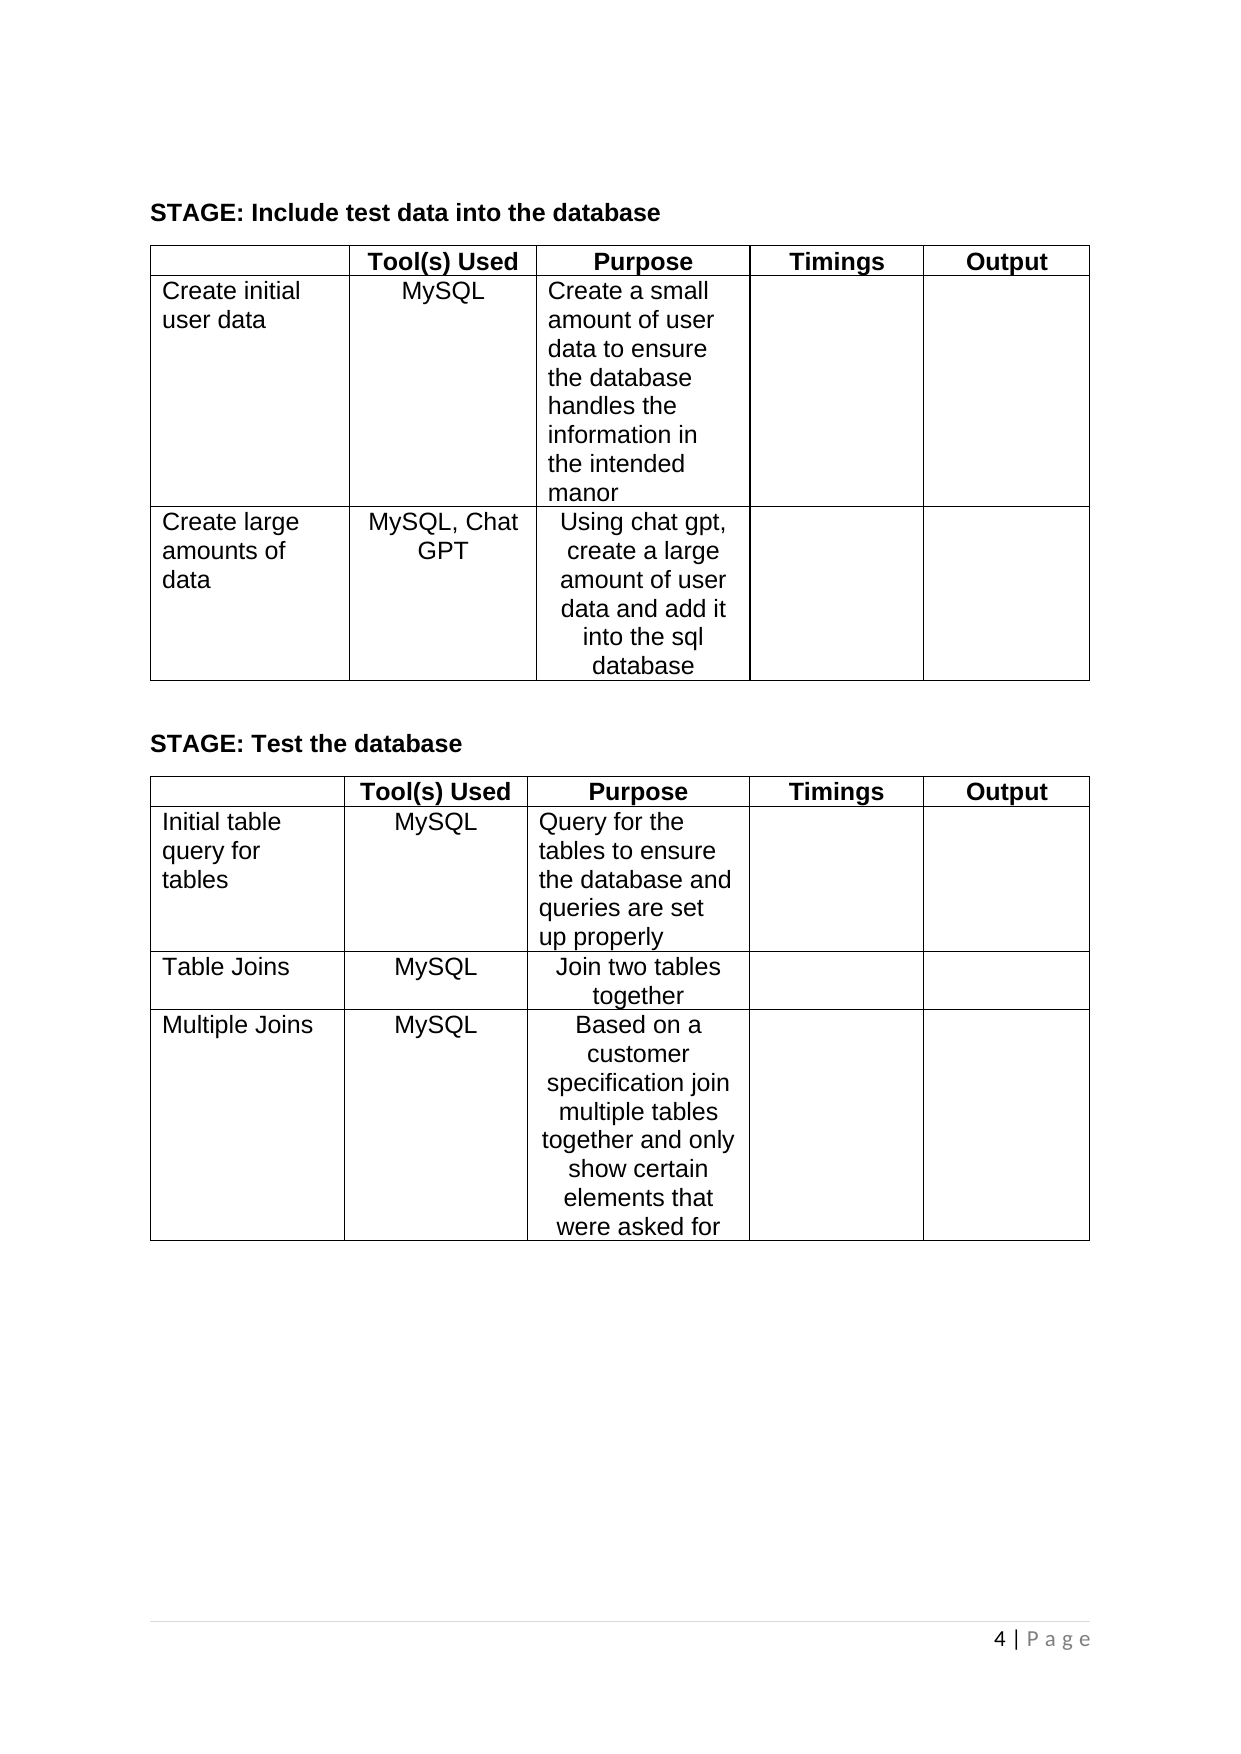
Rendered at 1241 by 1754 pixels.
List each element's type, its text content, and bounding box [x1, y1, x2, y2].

table_cell [750, 952, 923, 1009]
table_cell Using chat gpt, create a large amount of user data and add it into the sql database [537, 507, 749, 680]
table_cell Based on a customer specification join multiple tables together and only show certain elements that were asked for [528, 1010, 749, 1240]
table_cell [750, 807, 923, 951]
table_cell [924, 1010, 1089, 1240]
table_cell MySQL [345, 952, 527, 1009]
table_cell Join two tables together [528, 952, 749, 1009]
table_cell [751, 276, 923, 506]
table_header Purpose [528, 777, 749, 806]
table_cell MySQL [345, 1010, 527, 1240]
table_cell Query for the tables to ensure the database and queries are set up properly [528, 807, 749, 951]
table_cell [750, 1010, 923, 1240]
table_cell Initial table query for tables [151, 807, 344, 951]
table_header Timings [750, 777, 923, 806]
table_header [151, 777, 344, 806]
table_header Tool(s) Used [350, 246, 536, 275]
table_cell Table Joins [151, 952, 344, 1009]
text STAGE: Test the database [150, 728, 1090, 757]
table_header Timings [751, 246, 923, 275]
table_header [151, 246, 349, 275]
table_cell Create initial user data [151, 276, 349, 506]
table_cell [924, 952, 1089, 1009]
table_cell MySQL [350, 276, 536, 506]
table_cell [751, 507, 923, 680]
table_cell Create large amounts of data [151, 507, 349, 680]
table_header Purpose [537, 246, 749, 275]
table_header Output [924, 777, 1089, 806]
table_cell [924, 276, 1089, 506]
table_cell Multiple Joins [151, 1010, 344, 1240]
table_cell Create a small amount of user data to ensure the database handles the information in the intended manor [537, 276, 749, 506]
table_header Tool(s) Used [345, 777, 527, 806]
table_cell [924, 507, 1089, 680]
table_header Output [924, 246, 1089, 275]
text STAGE: Include test data into the database [150, 198, 1090, 226]
table_cell [924, 807, 1089, 951]
table_cell MySQL, Chat GPT [350, 507, 536, 680]
table_cell MySQL [345, 807, 527, 951]
